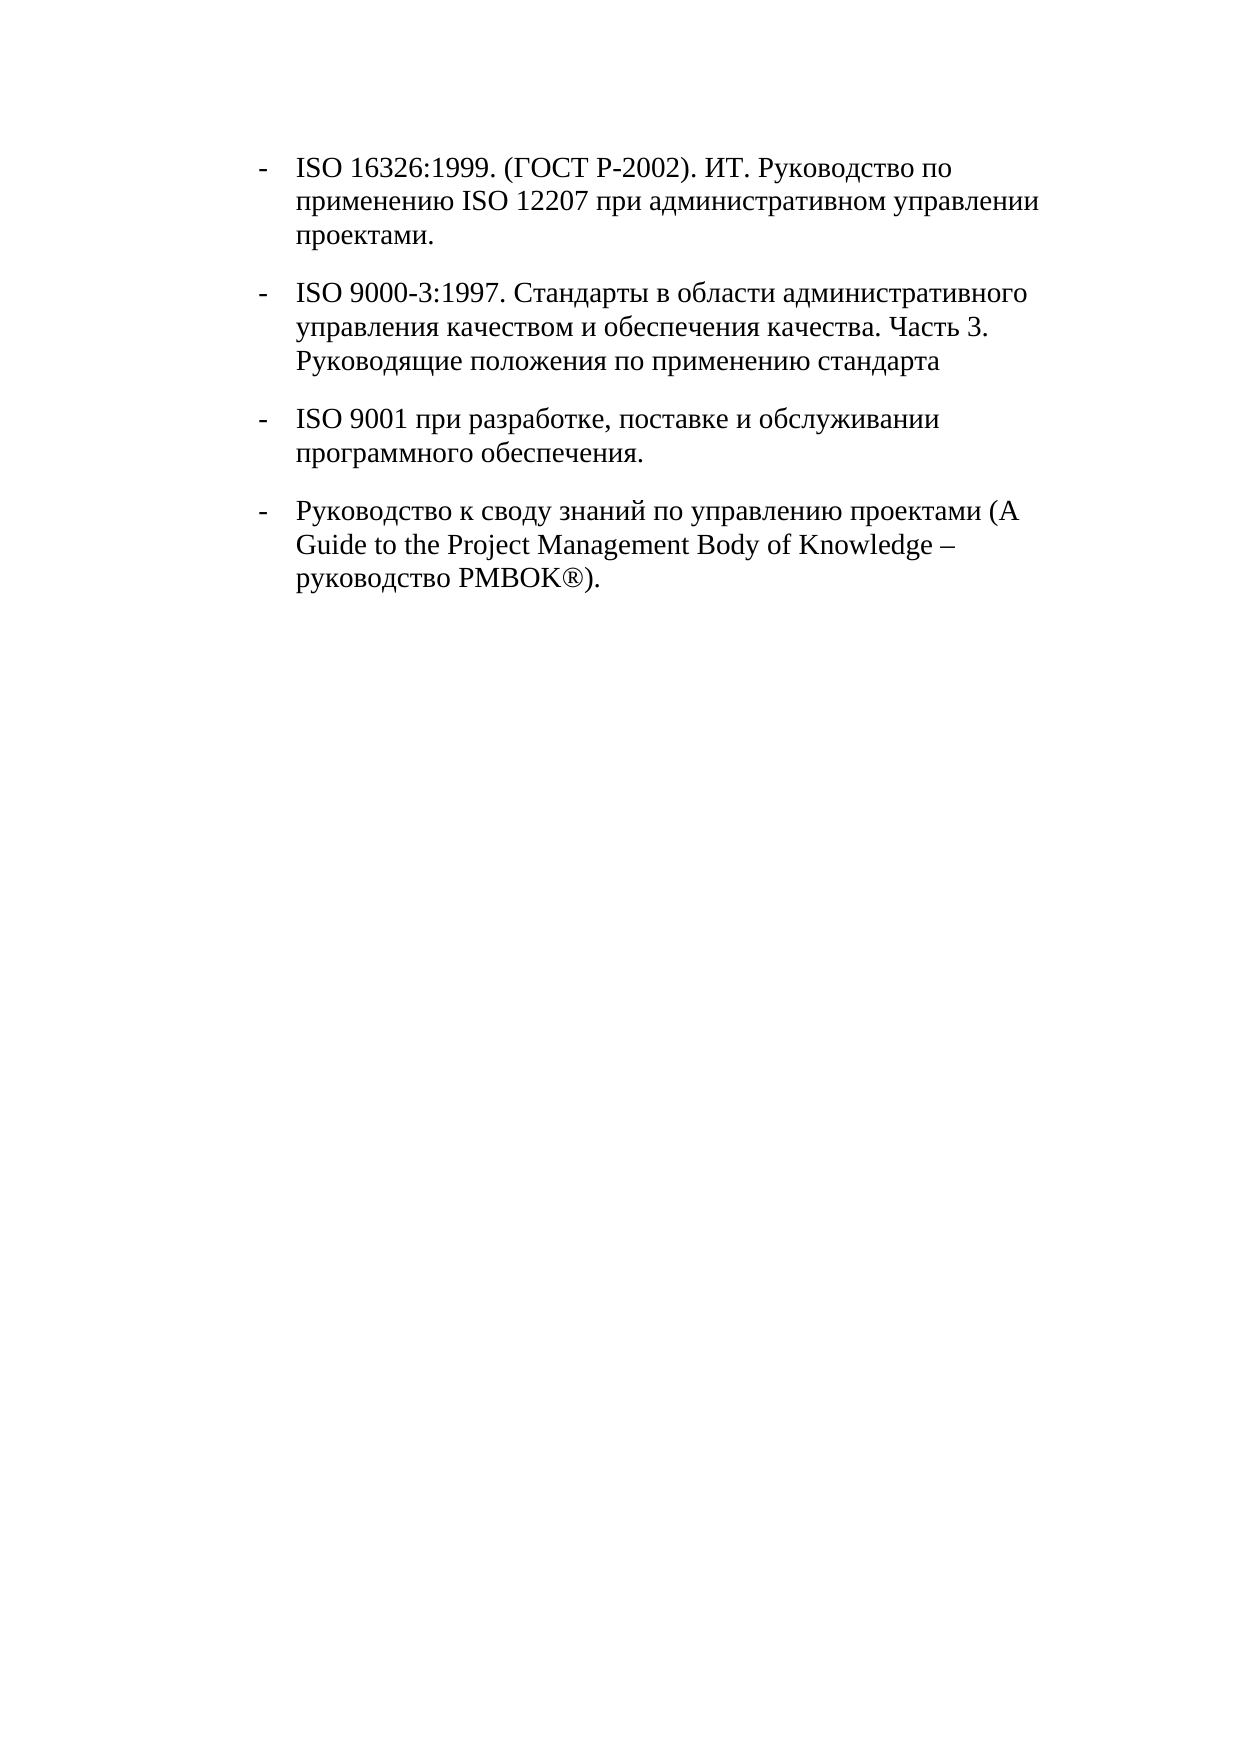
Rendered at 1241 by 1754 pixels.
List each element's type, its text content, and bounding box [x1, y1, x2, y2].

text - Руководство к своду знаний по управлению проектами (A Guide to the Project Management Body of Knowledge – руководство PMBOK®). [258, 493, 1090, 594]
text - ISO 16326:1999. (ГОСТ Р-2002). ИТ. Руководство по применению ISO 12207 при административном управлении проектами. [258, 150, 1090, 251]
text - ISO 9000-3:1997. Стандарты в области административного управления качеством и обеспечения качества. Часть 3. Руководящие положения по применению стандарта [258, 276, 1090, 376]
text - ISO 9001 при разработке, поставке и обслуживании программного обеспечения. [258, 401, 1090, 468]
